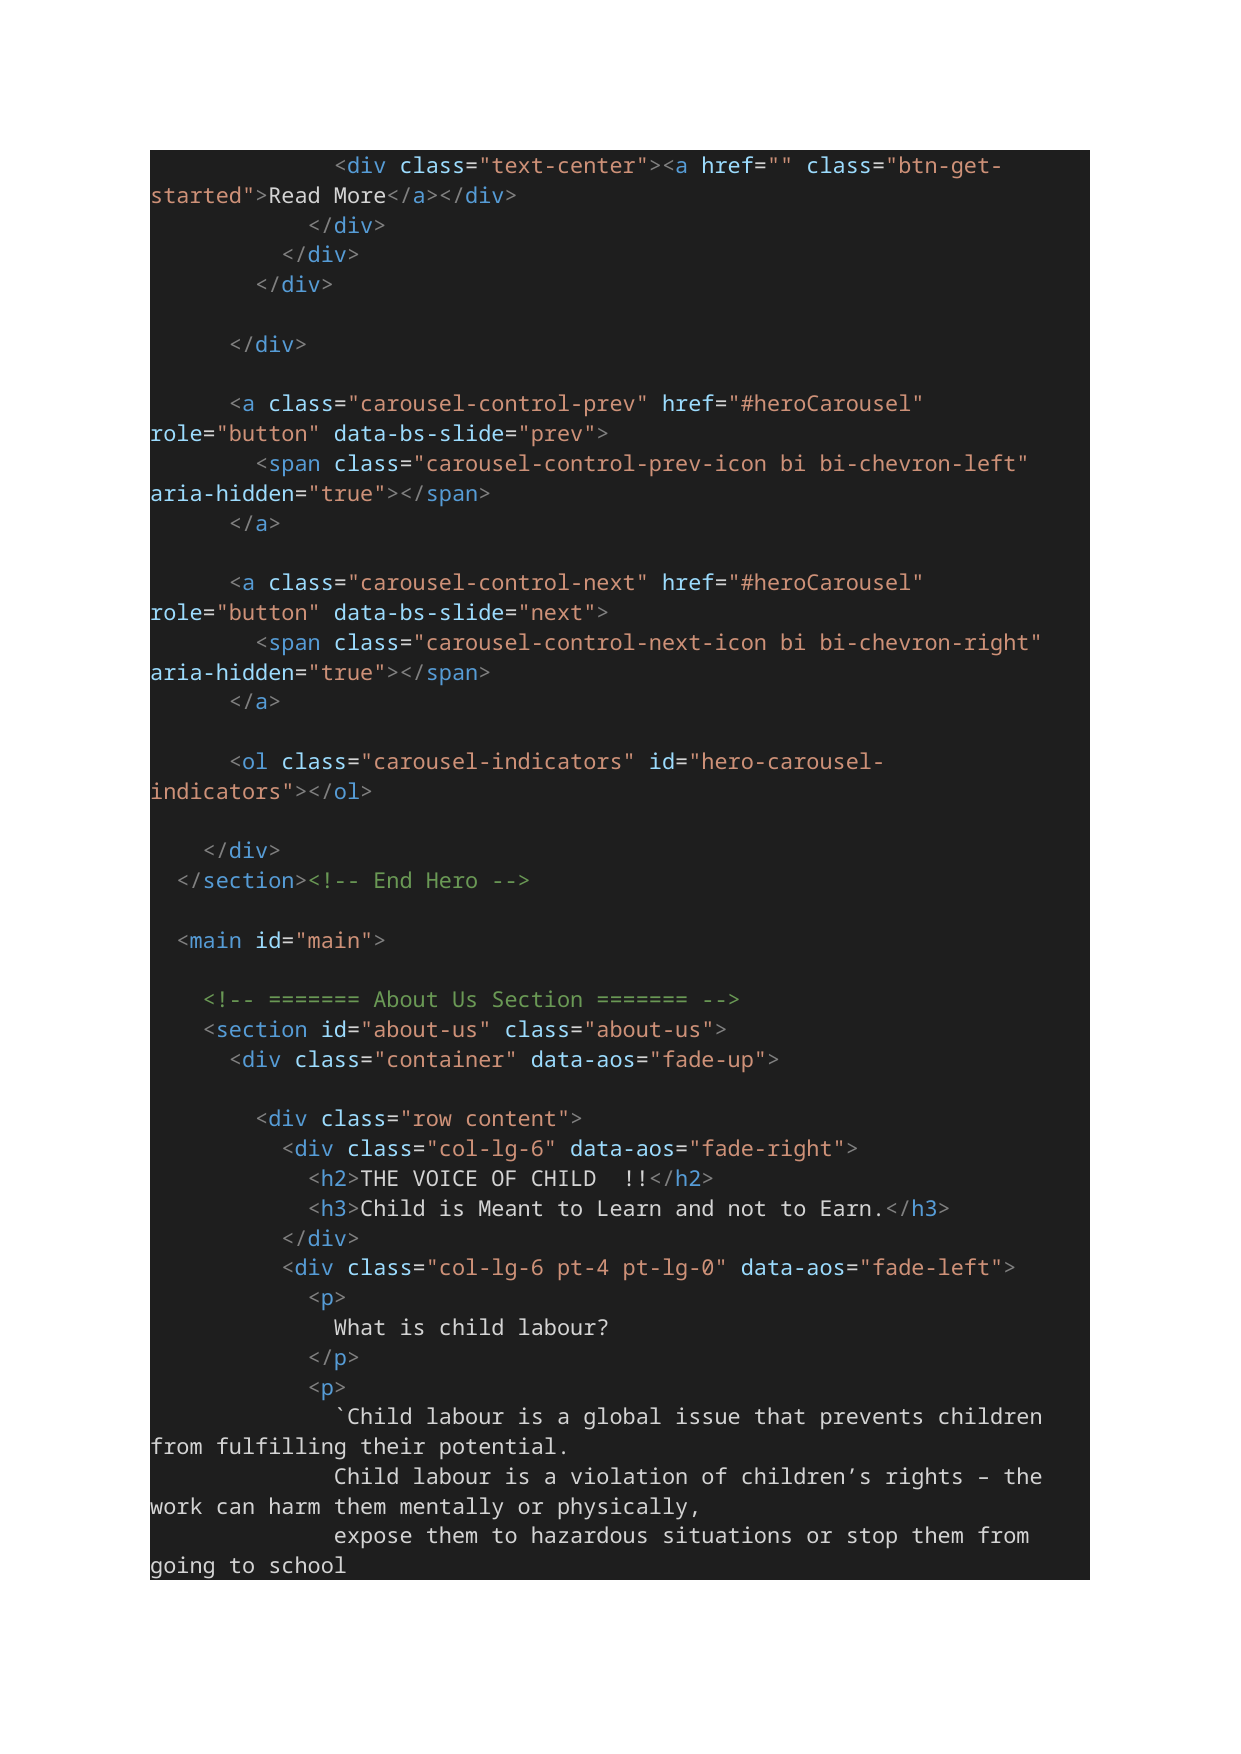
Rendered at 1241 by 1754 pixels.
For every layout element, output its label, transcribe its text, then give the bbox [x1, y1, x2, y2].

text </div> [150, 329, 1090, 358]
text </div> [150, 835, 1090, 865]
text </section><!-- End Hero --> [150, 865, 1090, 895]
text <span class="carousel-control-prev-icon bi bi-chevron-left" aria-hidden="true"></span> [150, 448, 1090, 507]
text <main id="main"> [150, 924, 1090, 954]
text <ol class="carousel-indicators" id="hero-carousel-indicators"></ol> [150, 746, 1090, 805]
text <p> [150, 1371, 1090, 1401]
text <p> [150, 1282, 1090, 1312]
text Child labour is a violation of children’s rights – the work can harm them mentally or physically, [150, 1461, 1090, 1520]
text expose them to hazardous situations or stop them from going to school [150, 1520, 1090, 1580]
text <div class="container" data-aos="fade-up"> [150, 1044, 1090, 1073]
text <div class="row content"> [150, 1103, 1090, 1133]
text <section id="about-us" class="about-us"> [150, 1014, 1090, 1044]
text <div class="col-lg-6 pt-4 pt-lg-0" data-aos="fade-left"> [150, 1252, 1090, 1282]
text </p> [150, 1342, 1090, 1371]
text <div class="col-lg-6" data-aos="fade-right"> [150, 1133, 1090, 1163]
text <a class="carousel-control-next" href="#heroCarousel" role="button" data-bs-slide="next"> [150, 567, 1090, 627]
text What is child labour? [150, 1312, 1090, 1342]
text <div class="text-center"><a href="" class="btn-get-started">Read More</a></div> [150, 150, 1090, 209]
text </div> [150, 239, 1090, 269]
text <h3>Child is Meant to Learn and not to Earn.</h3> [150, 1193, 1090, 1222]
text `Child labour is a global issue that prevents children from fulfilling their potential. [150, 1401, 1090, 1461]
text </a> [150, 507, 1090, 537]
text <h2>THE VOICE OF CHILD !!</h2> [150, 1163, 1090, 1193]
text </div> [150, 269, 1090, 299]
text <!-- ======= About Us Section ======= --> [150, 984, 1090, 1014]
text </a> [150, 686, 1090, 716]
text </div> [150, 209, 1090, 239]
text <span class="carousel-control-next-icon bi bi-chevron-right" aria-hidden="true"></span> [150, 627, 1090, 686]
text <a class="carousel-control-prev" href="#heroCarousel" role="button" data-bs-slide="prev"> [150, 388, 1090, 448]
text </div> [150, 1222, 1090, 1252]
